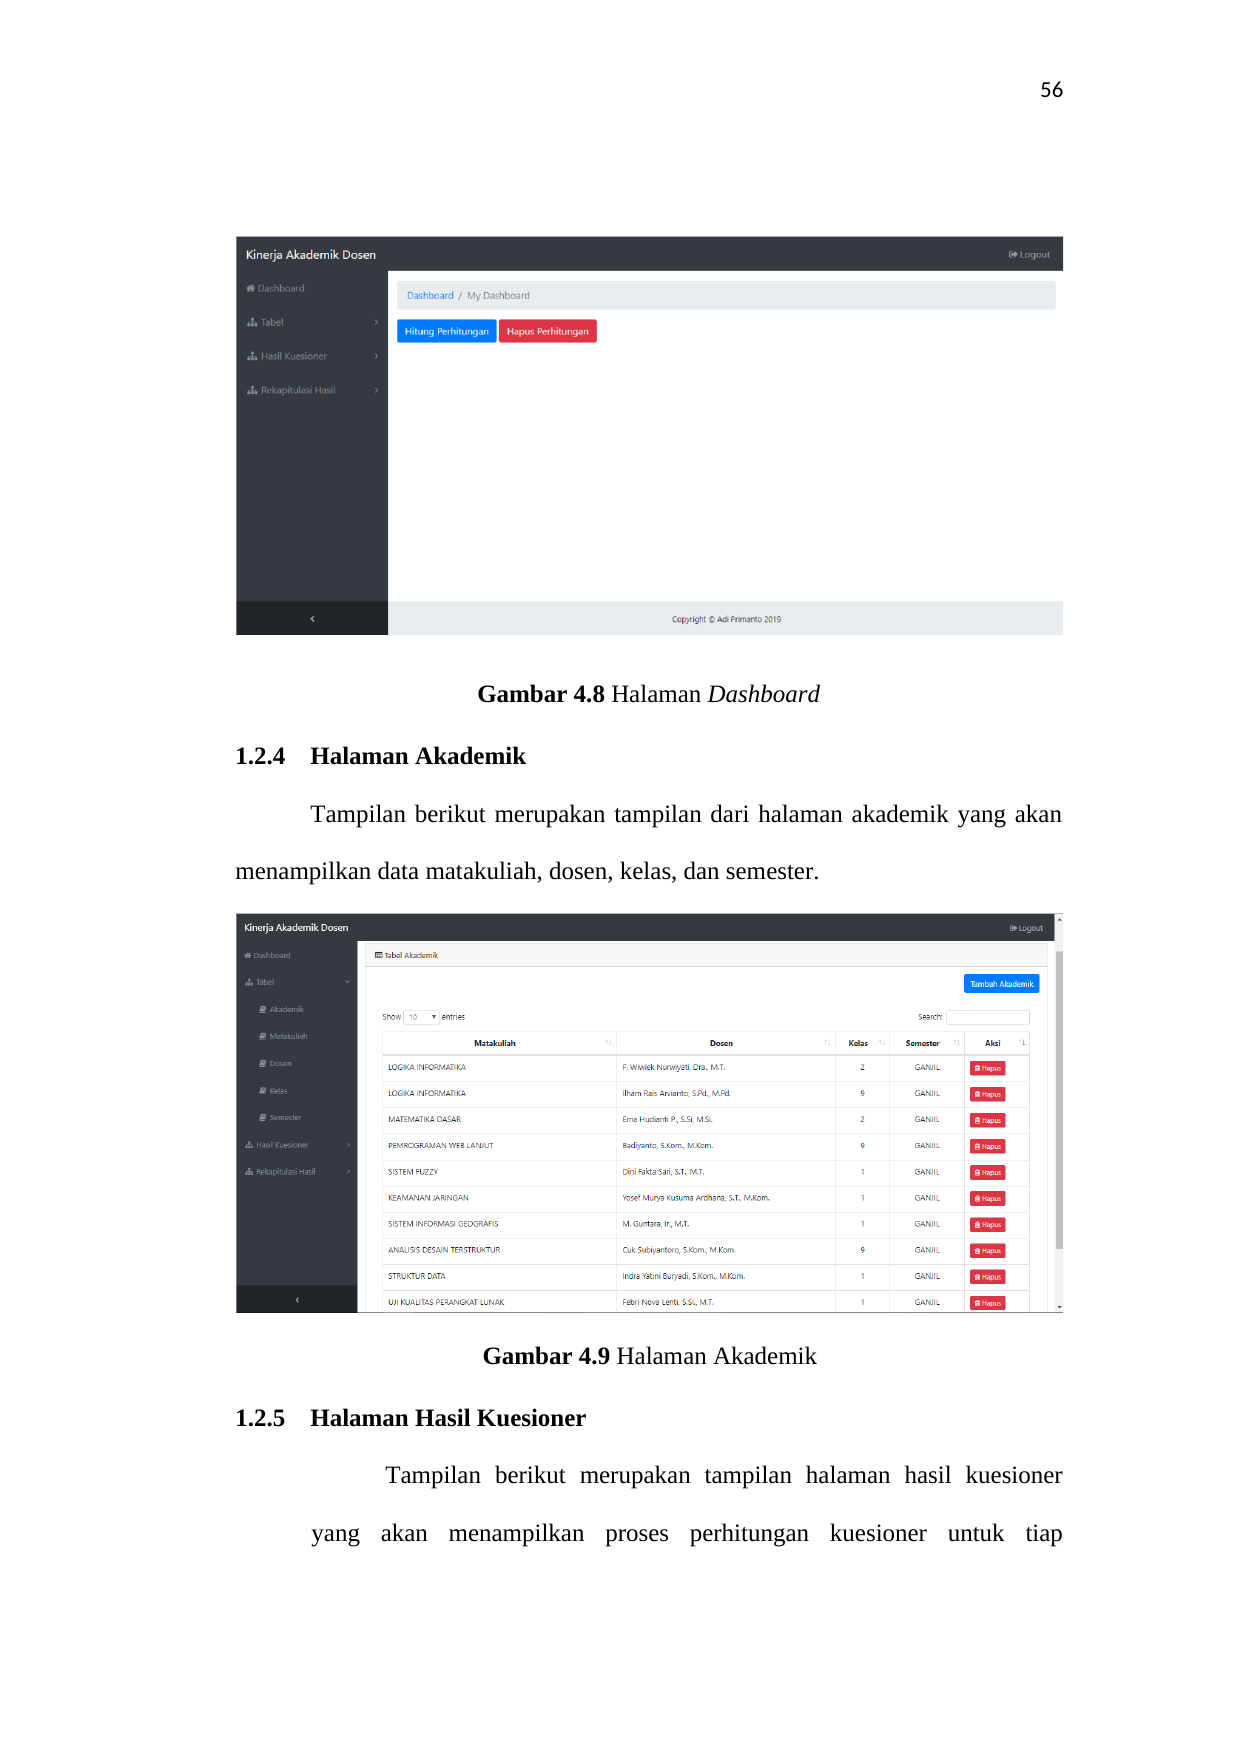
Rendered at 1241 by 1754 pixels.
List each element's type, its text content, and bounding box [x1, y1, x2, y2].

text Gambar 4.8 Halaman Dashboard [236, 679, 1063, 708]
picture [236, 913, 1064, 1313]
text Gambar 4.9 Halaman Akademik [236, 1341, 1063, 1370]
subtitle Halaman Hasil Kuesioner [235, 1403, 1063, 1431]
text Tampilan berikut merupakan tampilan dari halaman akademik yang akan menampilkan data matakuliah, dosen, kelas, dan semester. [235, 799, 1063, 885]
picture [236, 236, 1064, 635]
subtitle Halaman Akademik [235, 741, 1063, 770]
text Tampilan berikut merupakan tampilan halaman hasil kuesioner yang akan menampilkan proses perhitungan kuesioner untuk tiap matakuliah. [311, 1460, 1063, 1546]
